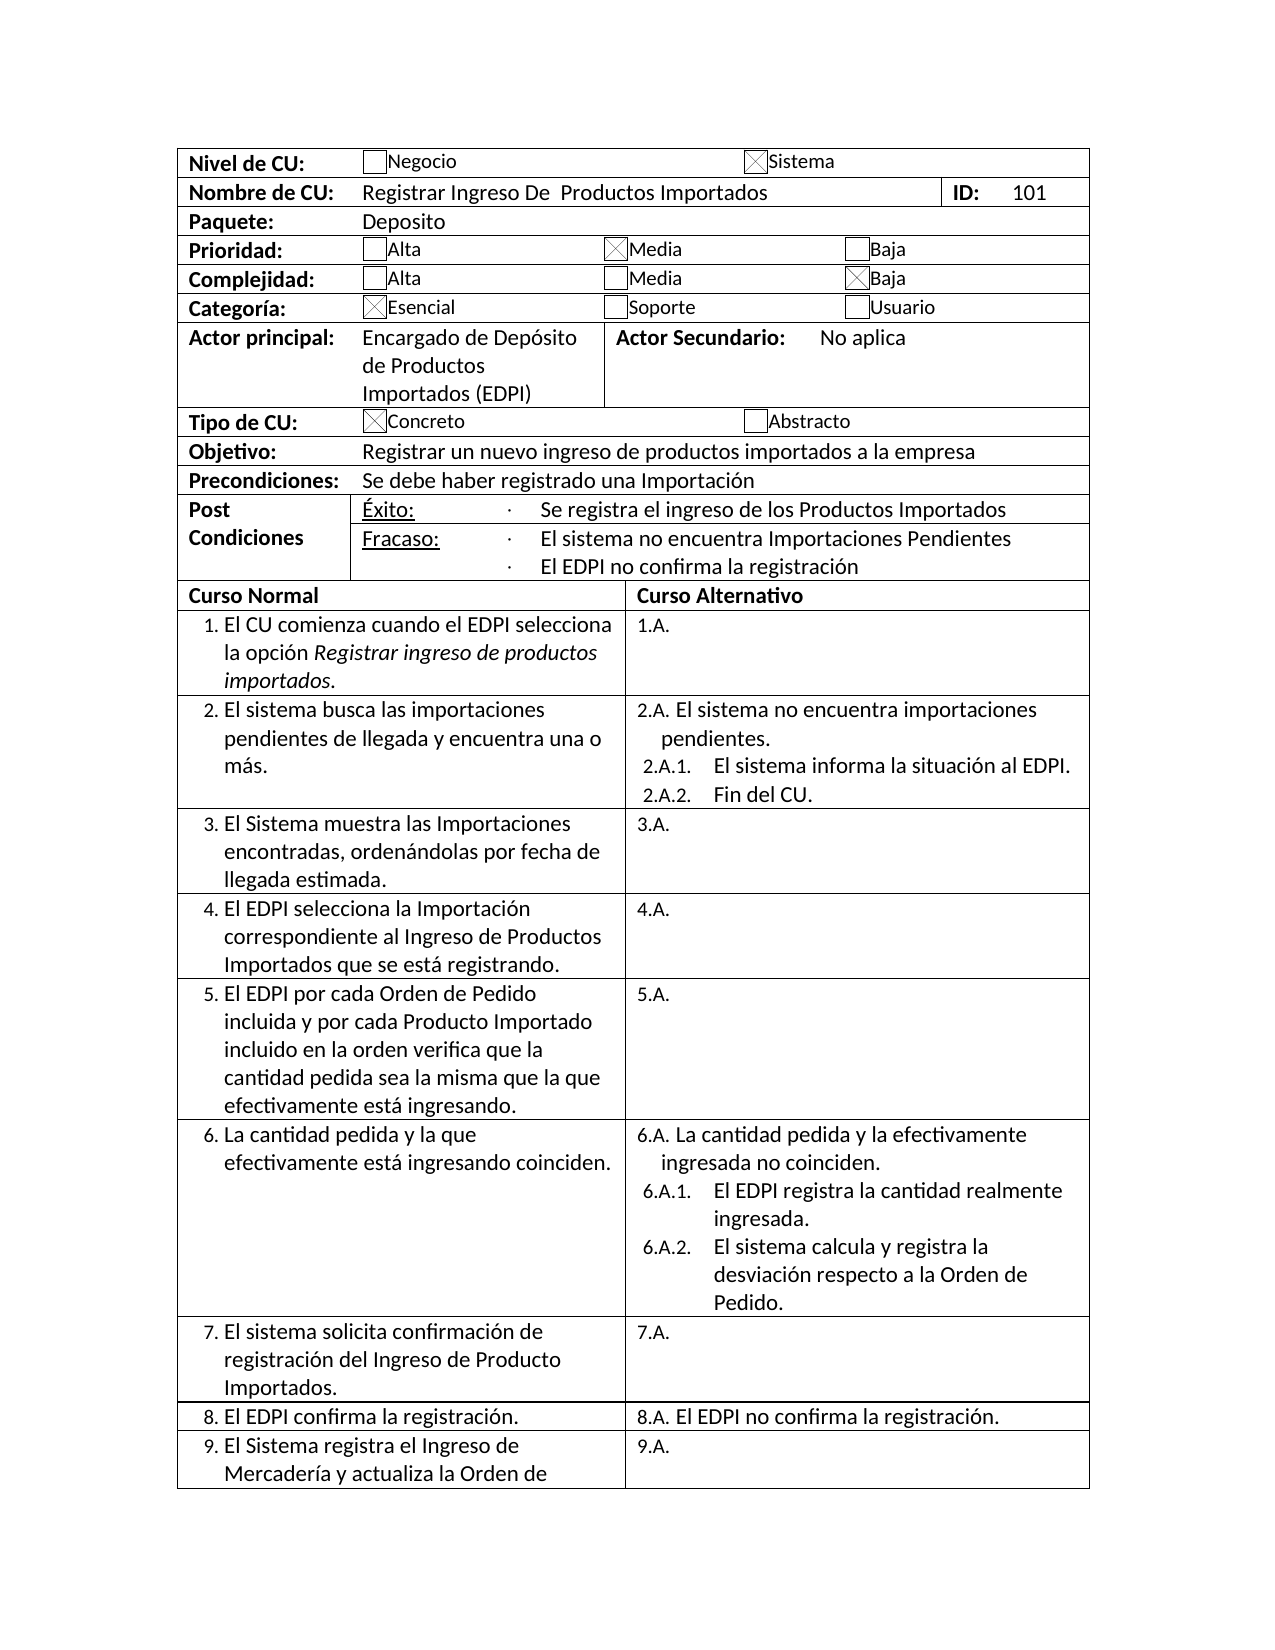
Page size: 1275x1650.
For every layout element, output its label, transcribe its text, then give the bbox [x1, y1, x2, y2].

table_cell Registrar Ingreso De Productos Importados [351, 178, 941, 206]
table_cell El CU comienza cuando el EDPI selecciona la opción Registrar ingreso de productos importados. [178, 611, 625, 694]
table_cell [178, 1431, 625, 1487]
table_cell Abstracto [732, 408, 1089, 436]
table_cell Deposito [351, 207, 1089, 235]
table_cell Fracaso: [351, 524, 454, 580]
table_cell Complejidad: [178, 265, 351, 293]
table_cell La cantidad pedida y la que efectivamente está ingresando coinciden. [178, 1120, 625, 1316]
table_cell Concreto [351, 408, 732, 436]
table_cell Éxito: [351, 495, 454, 523]
table_cell [626, 1431, 1089, 1487]
table_cell Post Condiciones [178, 495, 350, 580]
table_cell Precondiciones: [178, 466, 351, 494]
table_cell No aplica [809, 323, 1089, 407]
table_cell [626, 1317, 1089, 1401]
table_cell El EDPI no confirma la registración. [626, 1403, 1089, 1430]
table_header Sistema [732, 149, 1089, 177]
table_cell [626, 979, 1089, 1119]
table_cell Baja [833, 265, 1089, 293]
table_cell El EDPI confirma la registración. [178, 1403, 625, 1430]
table_cell Esencial [351, 294, 592, 322]
table_cell El EDPI selecciona la Importación correspondiente al Ingreso de Productos Importados que se está registrando. [178, 894, 625, 978]
table_cell El sistema busca las importaciones pendientes de llegada y encuentra una o más. [178, 696, 625, 808]
table_cell Actor principal: [178, 323, 351, 407]
table_cell Categoría: [178, 294, 351, 322]
table_cell La cantidad pedida y la efectivamente ingresada no coinciden. El EDPI registra la cantidad realmente ingresada. El sistema calcula y registra la desviación respecto a la Orden de Pedido. [626, 1120, 1089, 1316]
table_cell El sistema solicita confirmación de registración del Ingreso de Producto Importados. [178, 1317, 625, 1401]
table_cell Se registra el ingreso de los Productos Importados [454, 495, 1089, 523]
table_cell Usuario [833, 294, 1089, 322]
table_cell Curso Alternativo [626, 581, 1089, 609]
table_cell El sistema no encuentra importaciones pendientes. El sistema informa la situación al EDPI. Fin del CU. [626, 696, 1089, 808]
table_header Nivel de CU: [178, 149, 351, 177]
table_cell El Sistema muestra las Importaciones encontradas, ordenándolas por fecha de llegada estimada. [178, 809, 625, 893]
table_cell ID: [942, 178, 1001, 206]
table_cell [626, 894, 1089, 978]
table_cell Alta [351, 236, 592, 264]
table_cell Registrar un nuevo ingreso de productos importados a la empresa [351, 437, 1089, 465]
table_cell Paquete: [178, 207, 351, 235]
table_cell Objetivo: [178, 437, 351, 465]
table_cell Encargado de Depósito de Productos Importados (EDPI) [351, 323, 604, 407]
table_cell [626, 809, 1089, 893]
table_cell Baja [833, 236, 1089, 264]
table_cell Media [592, 265, 833, 293]
table_cell Se debe haber registrado una Importación [351, 466, 1089, 494]
table_cell Prioridad: [178, 236, 351, 264]
table_cell Soporte [592, 294, 833, 322]
table_cell Nombre de CU: [178, 178, 351, 206]
table_cell Actor Secundario: [605, 323, 808, 407]
table_header Negocio [351, 149, 732, 177]
table_cell El EDPI por cada Orden de Pedido incluida y por cada Producto Importado incluido en la orden verifica que la cantidad pedida sea la misma que la que efectivamente está ingresando. [178, 979, 625, 1119]
table_cell Media [592, 236, 833, 264]
table_cell [626, 611, 1089, 694]
table_cell Tipo de CU: [178, 408, 351, 436]
table_cell Alta [351, 265, 592, 293]
table_cell El sistema no encuentra Importaciones Pendientes El EDPI no confirma la registración [454, 524, 1089, 580]
table_cell Curso Normal [178, 581, 625, 609]
table_cell 101 [1001, 178, 1089, 206]
